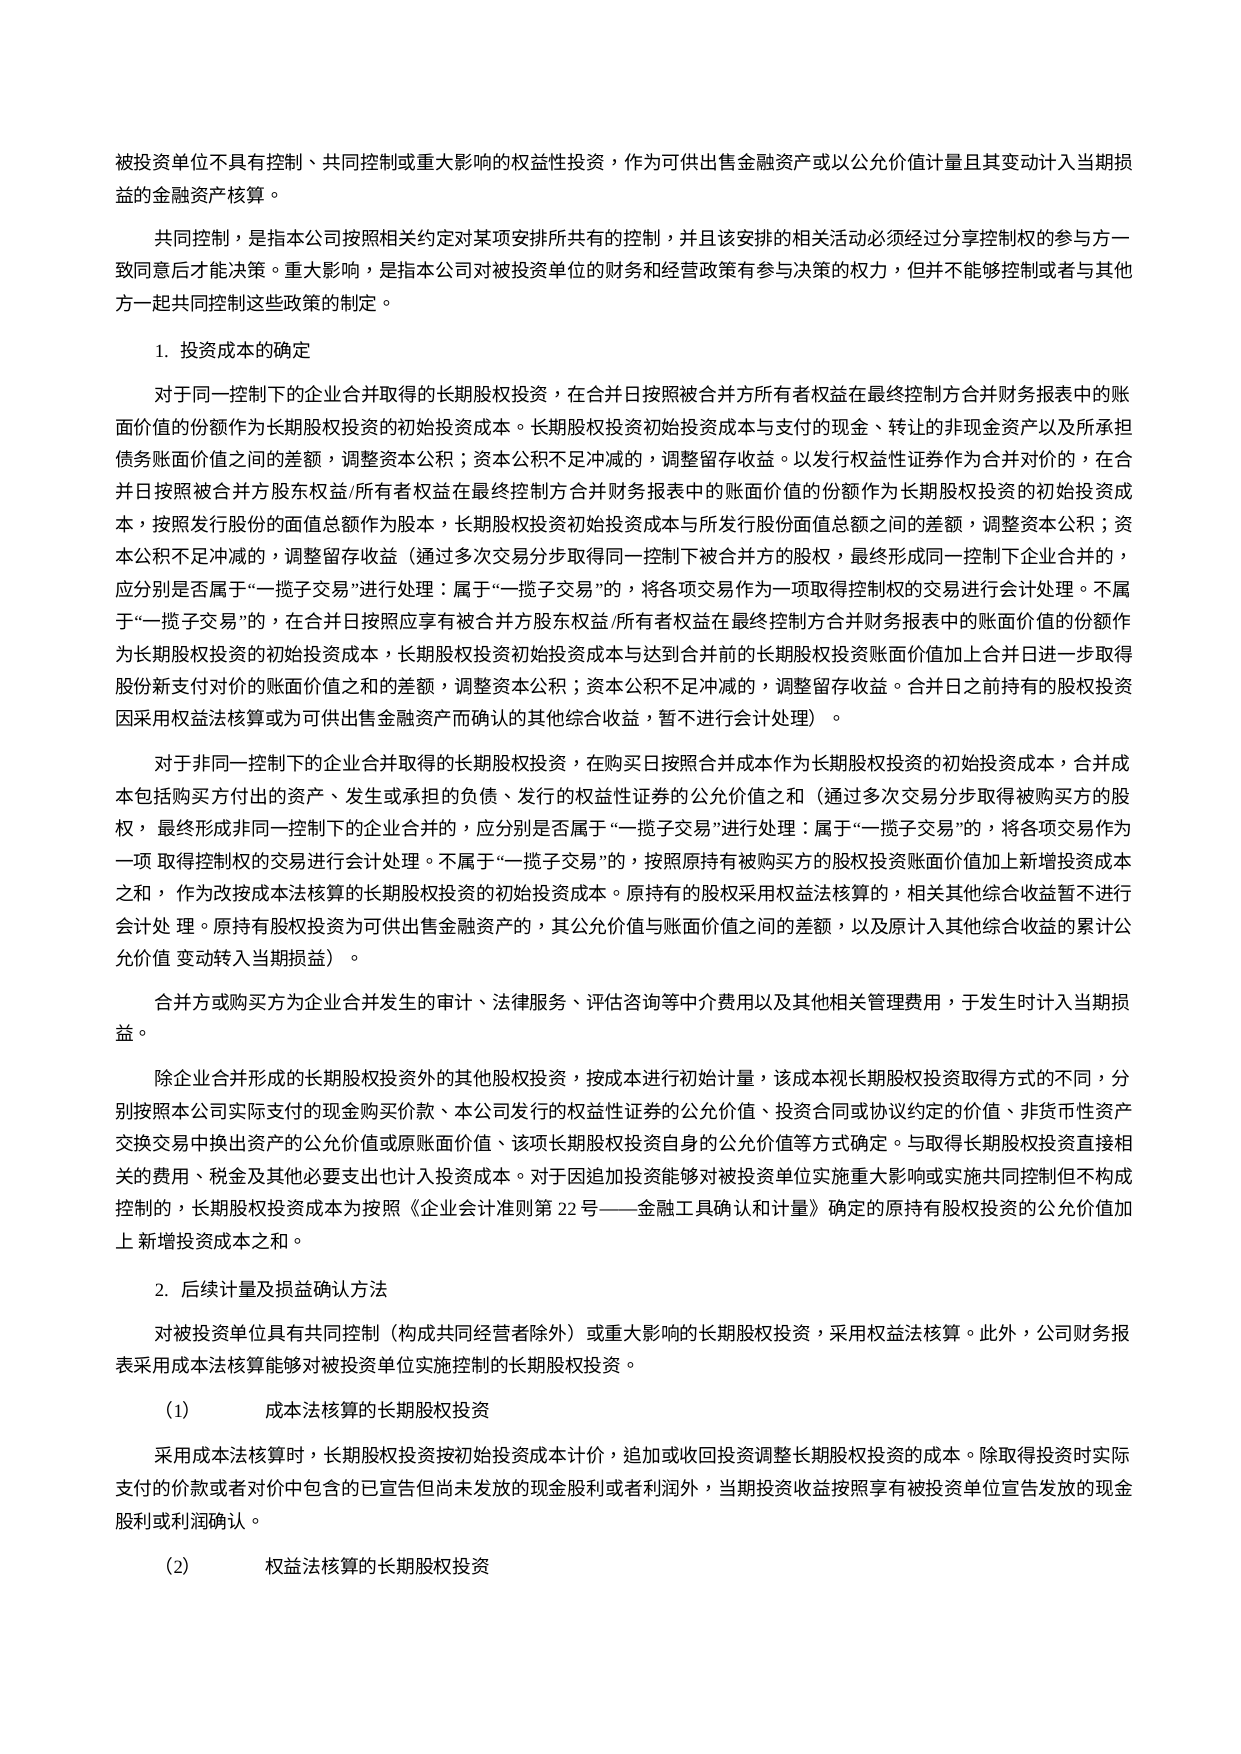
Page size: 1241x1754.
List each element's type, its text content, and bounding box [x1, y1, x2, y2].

text 对被投资单位具有共同控制（构成共同经营者除外）或重大影响的长期股权投资，采用权益法核算。此外，公司财务报 表采用成本法核算能够对被投资单位实施控制的长期股权投资。 [115, 1314, 1133, 1379]
list 投资成本的确定 [115, 338, 1133, 363]
text 对于非同一控制下的企业合并取得的长期股权投资，在购买日按照合并成本作为长期股权投资的初始投资成本，合并成 本包括购买方付出的资产、发生或承担的负债、发行的权益性证券的公允价值之和（通过多次交易分步取得被购买方的股权， 最终形成非同一控制下的企业合并的，应分别是否属于“一揽子交易”进行处理：属于“一揽子交易”的，将各项交易作为一项 取得控制权的交易进行会计处理。不属于“一揽子交易”的，按照原持有被购买方的股权投资账面价值加上新增投资成本之和， 作为改按成本法核算的长期股权投资的初始投资成本。原持有的股权采用权益法核算的，相关其他综合收益暂不进行会计处 理。原持有股权投资为可供出售金融资产的，其公允价值与账面价值之间的差额，以及原计入其他综合收益的累计公允价值 变动转入当期损益）。 [115, 745, 1133, 972]
text 采用成本法核算时，长期股权投资按初始投资成本计价，追加或收回投资调整长期股权投资的成本。除取得投资时实际 支付的价款或者对价中包含的已宣告但尚未发放的现金股利或者利润外，当期投资收益按照享有被投资单位宣告发放的现金 股利或利润确认。 [115, 1437, 1133, 1535]
text 共同控制，是指本公司按照相关约定对某项安排所共有的控制，并且该安排的相关活动必须经过分享控制权的参与方一 致同意后才能决策。重大影响，是指本公司对被投资单位的财务和经营政策有参与决策的权力，但并不能够控制或者与其他 方一起共同控制这些政策的制定。 [115, 219, 1133, 317]
text 合并方或购买方为企业合并发生的审计、法律服务、评估咨询等中介费用以及其他相关管理费用，于发生时计入当期损 益。 [115, 985, 1133, 1047]
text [115, 143, 1133, 209]
text （1） 成本法核算的长期股权投资 [115, 1392, 1133, 1424]
list 后续计量及损益确认方法 [115, 1276, 1133, 1301]
text 除企业合并形成的长期股权投资外的其他股权投资，按成本进行初始计量，该成本视长期股权投资取得方式的不同，分 别按照本公司实际支付的现金购买价款、本公司发行的权益性证券的公允价值、投资合同或协议约定的价值、非货币性资产 交换交易中换出资产的公允价值或原账面价值、该项长期股权投资自身的公允价值等方式确定。与取得长期股权投资直接相 关的费用、税金及其他必要支出也计入投资成本。对于因追加投资能够对被投资单位实施重大影响或实施共同控制但不构成 控制的，长期股权投资成本为按照《企业会计准则第22号——金融工具确认和计量》确定的原持有股权投资的公允价值加上 新增投资成本之和。 [115, 1059, 1133, 1255]
text （2） 权益法核算的长期股权投资 [115, 1547, 1133, 1580]
text 对于同一控制下的企业合并取得的长期股权投资，在合并日按照被合并方所有者权益在最终控制方合并财务报表中的账 面价值的份额作为长期股权投资的初始投资成本。长期股权投资初始投资成本与支付的现金、转让的非现金资产以及所承担 债务账面价值之间的差额，调整资本公积；资本公积不足冲减的，调整留存收益。以发行权益性证券作为合并对价的，在合 并日按照被合并方股东权益/所有者权益在最终控制方合并财务报表中的账面价值的份额作为长期股权投资的初始投资成 本，按照发行股份的面值总额作为股本，长期股权投资初始投资成本与所发行股份面值总额之间的差额，调整资本公积；资 本公积不足冲减的，调整留存收益（通过多次交易分步取得同一控制下被合并方的股权，最终形成同一控制下企业合并的， 应分别是否属于“一揽子交易”进行处理：属于“一揽子交易”的，将各项交易作为一项取得控制权的交易进行会计处理。不属 于“一揽子交易”的，在合并日按照应享有被合并方股东权益/所有者权益在最终控制方合并财务报表中的账面价值的份额作 为长期股权投资的初始投资成本，长期股权投资初始投资成本与达到合并前的长期股权投资账面价值加上合并日进一步取得 股份新支付对价的账面价值之和的差额，调整资本公积；资本公积不足冲减的，调整留存收益。合并日之前持有的股权投资 因采用权益法核算或为可供出售金融资产而确认的其他综合收益，暂不进行会计处理）。 [115, 376, 1133, 732]
